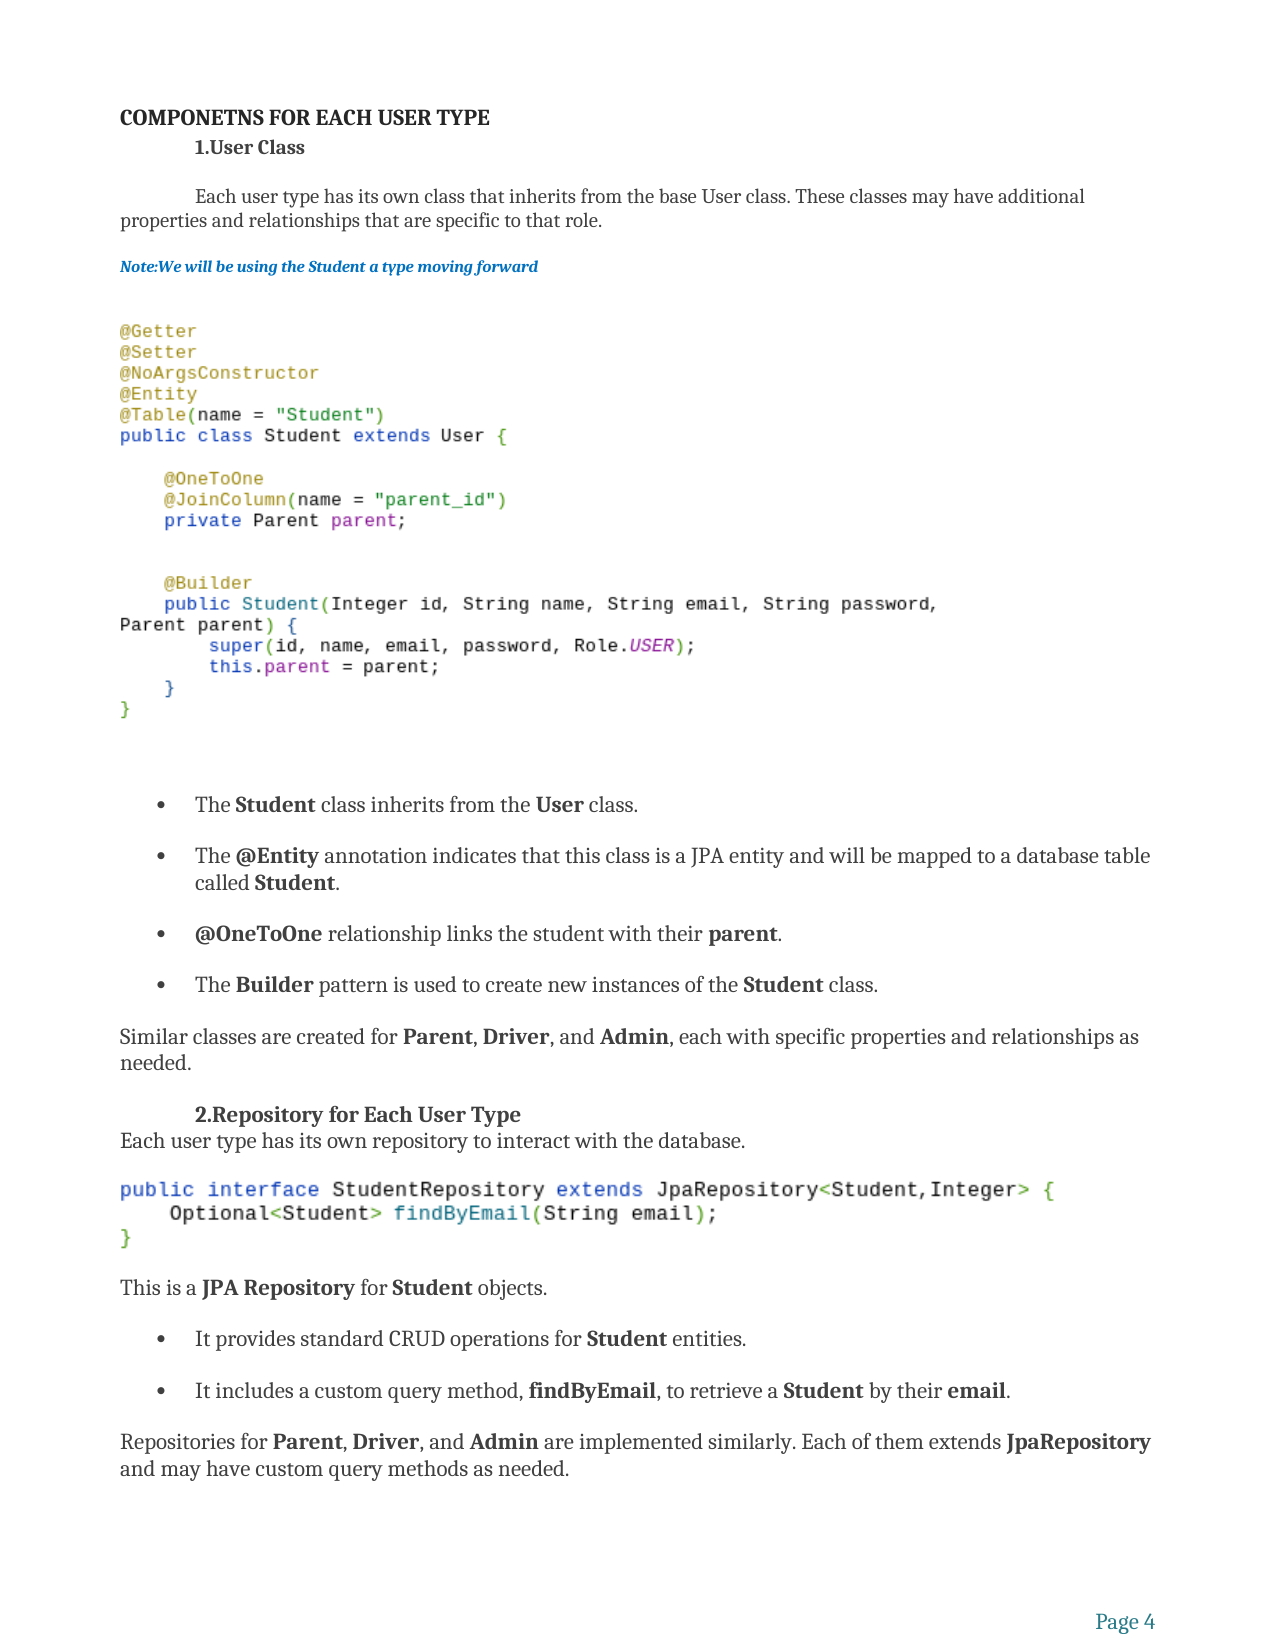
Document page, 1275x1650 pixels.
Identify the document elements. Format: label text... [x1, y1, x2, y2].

list The Student class inherits from the User class. [157, 792, 1155, 818]
list The @Entity annotation indicates that this class is a JPA entity and will be mapped to a database table called Student. [157, 843, 1155, 896]
text Similar classes are created for Parent, Driver, and Admin, each with specific properties and relationships as needed. [120, 1024, 1155, 1076]
list The Builder pattern is used to create new instances of the Student class. [157, 972, 1155, 999]
text 1.User Class [120, 136, 1155, 159]
text 2.Repository for Each User Type Each user type has its own repository to interact with the database. [120, 1101, 1155, 1154]
text Repositories for Parent, Driver, and Admin are implemented similarly. Each of them extends JpaRepository and may have custom query methods as needed. [120, 1429, 1155, 1482]
text Each user type has its own class that inherits from the base User class. These classes may have additional properties and relationships that are specific to that role. [120, 184, 1155, 232]
list It provides standard CRUD operations for Student entities. [157, 1326, 1155, 1353]
text Note:We will be using the Student a type moving forward [120, 257, 1155, 277]
list @OneToOne relationship links the student with their parent. [157, 921, 1155, 947]
text This is a JPA Repository for Student objects. [120, 1275, 1155, 1301]
subtitle Componetns for each user type [120, 105, 1155, 131]
list It includes a custom query method, findByEmail, to retrieve a Student by their email. [157, 1378, 1155, 1404]
